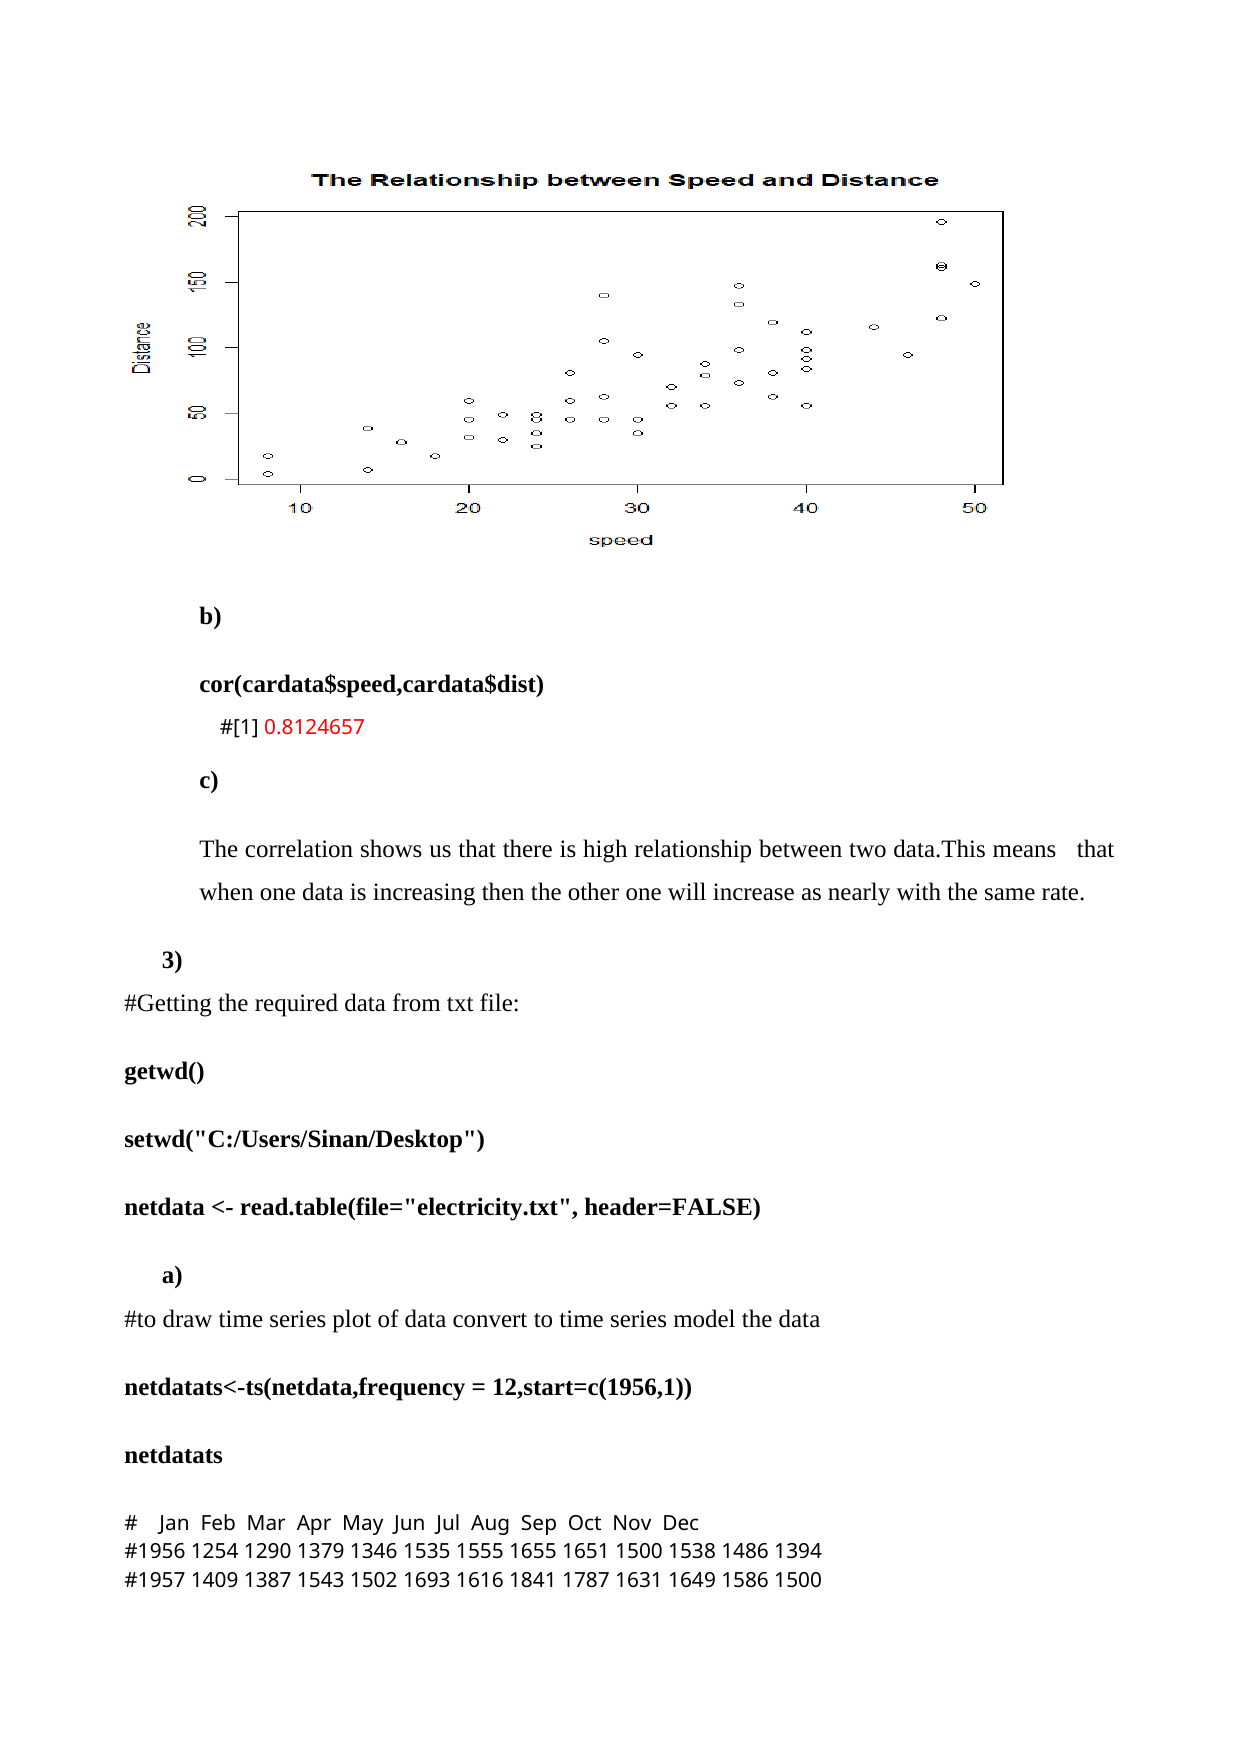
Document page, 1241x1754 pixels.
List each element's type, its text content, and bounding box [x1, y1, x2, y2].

text #1957 1409 1387 1543 1502 1693 1616 1841 1787 1631 1649 1586 1500 [124, 1565, 1116, 1593]
text #[1] 0.8124657 [124, 712, 1116, 741]
text b) [199, 601, 1116, 629]
text cor(cardata$speed,cardata$dist) [199, 669, 1116, 698]
picture [124, 147, 1063, 564]
text #1956 1254 1290 1379 1346 1535 1555 1655 1651 1500 1538 1486 1394 [124, 1536, 1116, 1565]
text netdatats [124, 1440, 1116, 1469]
text The correlation shows us that there is high relationship between two data.This means that when one data is increasing then the other one will increase as nearly with the same rate. [199, 834, 1116, 906]
text # Jan Feb Mar Apr May Jun Jul Aug Sep Oct Nov Dec [124, 1508, 1116, 1536]
text setwd("C:/Users/Sinan/Desktop") [124, 1124, 1116, 1153]
text c) [199, 766, 1116, 794]
text #to draw time series plot of data convert to time series model the data [124, 1304, 1116, 1332]
text #Getting the required data from txt file: [124, 988, 1116, 1017]
text netdatats<-ts(netdata,frequency = 12,start=c(1956,1)) [124, 1372, 1116, 1401]
text getwd() [124, 1056, 1116, 1085]
text netdata <- read.table(file="electricity.txt", header=FALSE) [124, 1192, 1116, 1221]
